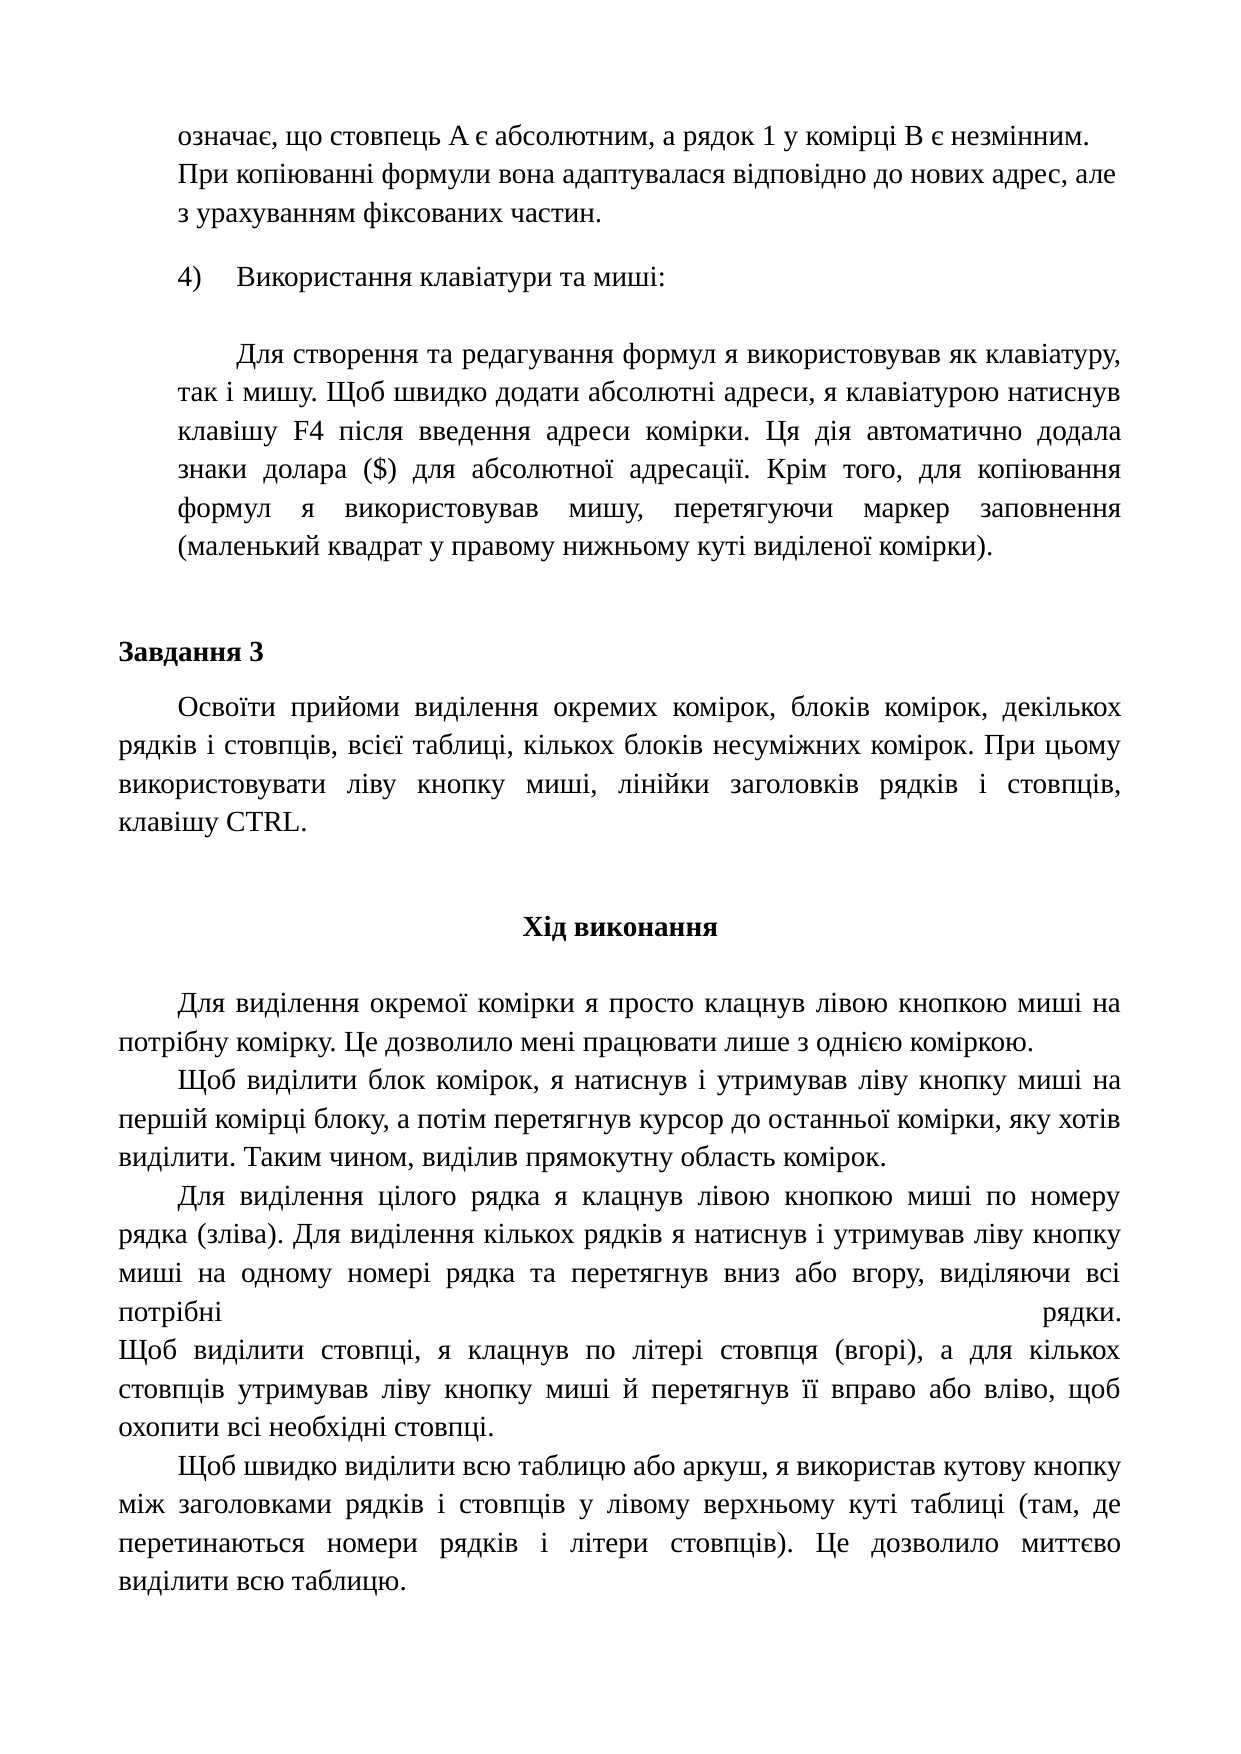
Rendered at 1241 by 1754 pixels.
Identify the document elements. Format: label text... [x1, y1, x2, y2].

list Завдання 3 [118, 634, 1122, 667]
text Щоб швидко виділити всю таблицю або аркуш, я використав кутову кнопку між заголовками рядків і стовпців у лівому верхньому куті таблиці (там, де перетинаються номери рядків і літери стовпців). Це дозволило миттєво виділити всю таблицю. [118, 1448, 1122, 1597]
text Освоїти прийоми виділення окремих комірок, блоків комірок, декількох рядків і стовпців, всієї таблиці, кількох блоків несуміжних комірок. При цьому використовувати ліву кнопку миші, лінійки заголовків рядків і стовпців, клавішу CTRL. [118, 689, 1122, 838]
text Для створення та редагування формул я використовував як клавіатуру, так і мишу. Щоб швидко додати абсолютні адреси, я клавіатурою натиснув клавішу F4 після введення адреси комірки. Ця дія автоматично додала знаки долара ($) для абсолютної адресації. Крім того, для копіювання формул я використовував мишу, перетягуючи маркер заповнення (маленький квадрат у правому нижньому куті виділеної комірки). [177, 336, 1122, 562]
text Для виділення окремої комірки я просто клацнув лівою кнопкою миші на потрібну комірку. Це дозволило мені працювати лише з однією коміркою. [118, 985, 1122, 1057]
text означає, що стовпець A є абсолютним, а рядок 1 у комірці B є незмінним. При копіюванні формули вона адаптувалася відповідно до нових адрес, але з урахуванням фіксованих частин. [177, 118, 1122, 229]
text Хід виконання [118, 909, 1122, 943]
list Використання клавіатури та миші: [177, 259, 1122, 331]
text Щоб виділити блок комірок, я натиснув і утримував ліву кнопку миші на першій комірці блоку, а потім перетягнув курсор до останньої комірки, яку хотів виділити. Таким чином, виділив прямокутну область комірок. [118, 1062, 1122, 1173]
text Для виділення цілого рядка я клацнув лівою кнопкою миші по номеру рядка (зліва). Для виділення кількох рядків я натиснув і утримував ліву кнопку миші на одному номері рядка та перетягнув вниз або вгору, виділяючи всі потрібні рядки. Щоб виділити стовпці, я клацнув по літері стовпця (вгорі), а для кількох стовпців утримував ліву кнопку миші й перетягнув її вправо або вліво, щоб охопити всі необхідні стовпці. [118, 1178, 1122, 1443]
